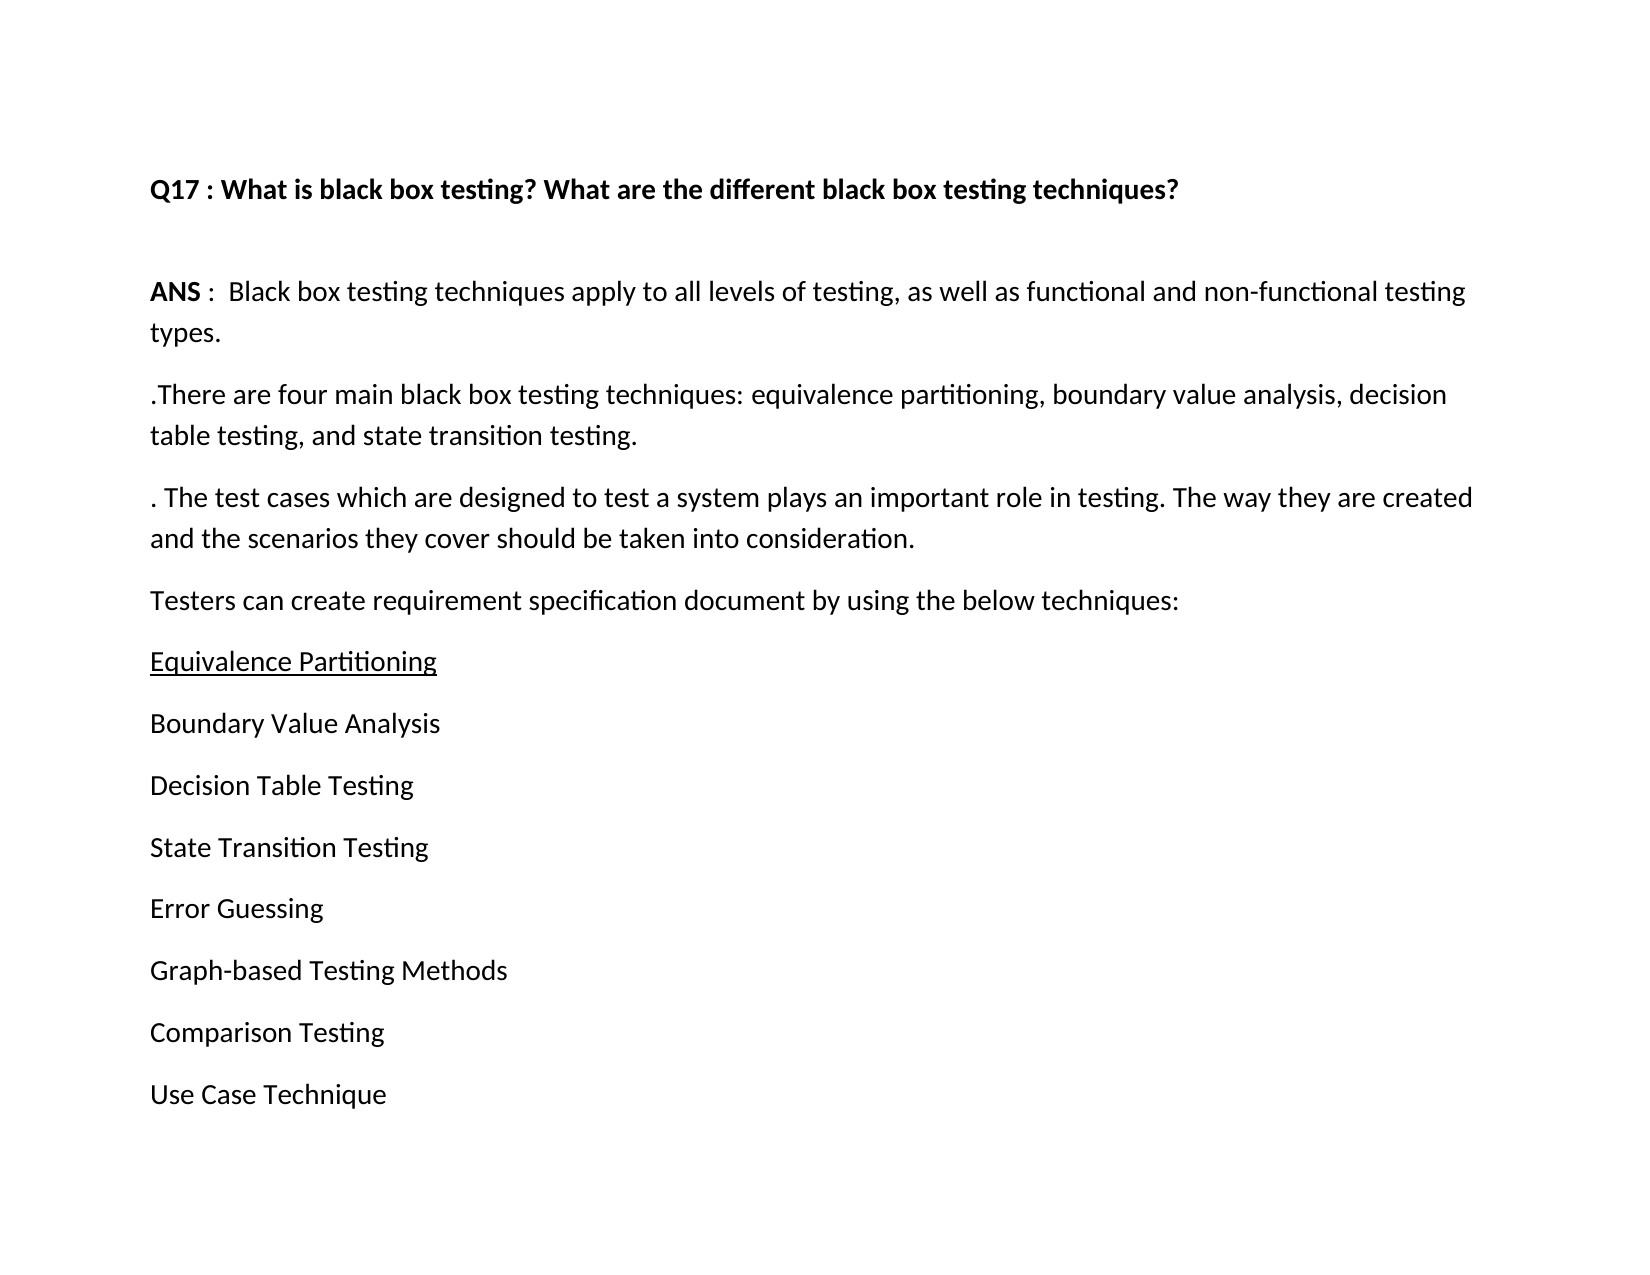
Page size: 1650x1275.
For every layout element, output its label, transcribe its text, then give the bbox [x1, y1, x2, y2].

text . The test cases which are designed to test a system plays an important role in testing. The way they are created and the scenarios they cover should be taken into consideration. [150, 479, 1500, 556]
text Error Guessing [150, 891, 1500, 926]
subtitle Q17 : What is black box testing? What are the different black box testing techniques? [150, 171, 1500, 206]
text ANS : Black box testing techniques apply to all levels of testing, as well as functional and non-functional testing types. [150, 273, 1500, 350]
text Use Case Technique [150, 1076, 1500, 1111]
text Testers can create requirement specification document by using the below techniques: [150, 582, 1500, 617]
text State Transition Testing [150, 829, 1500, 864]
text Graph-based Testing Methods [150, 952, 1500, 988]
text Comparison Testing [150, 1014, 1500, 1050]
text Equivalence Partitioning [150, 643, 1500, 679]
text .There are four main black box testing techniques: equivalence partitioning, boundary value analysis, decision table testing, and state transition testing. [150, 376, 1500, 453]
text Decision Table Testing [150, 767, 1500, 803]
text Boundary Value Analysis [150, 705, 1500, 741]
